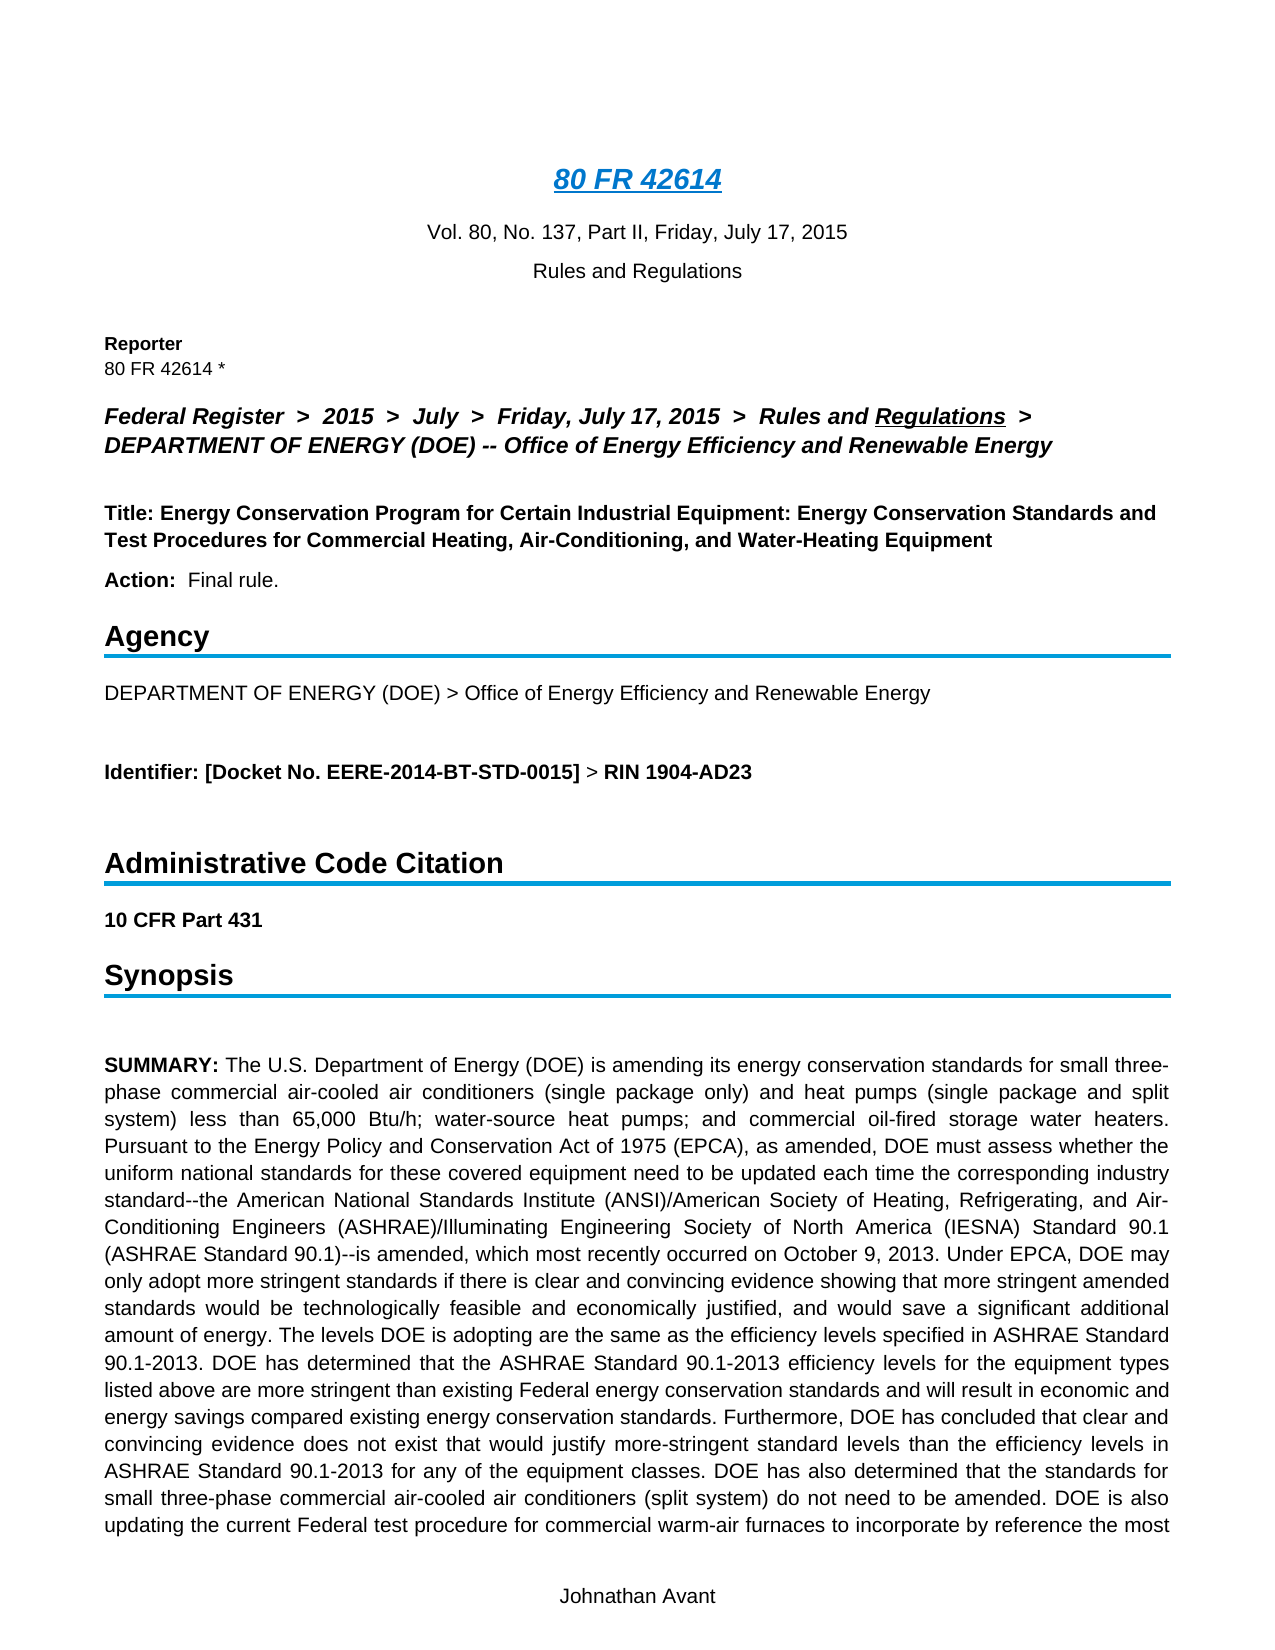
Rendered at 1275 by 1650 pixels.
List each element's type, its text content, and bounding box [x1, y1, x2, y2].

text Synopsis [104, 956, 1171, 992]
text Identifier: [Docket No. EERE-2014-BT-STD-0015] > RIN 1904-AD23 [104, 729, 1171, 783]
text Administrative Code Citation [104, 808, 1171, 879]
text DEPARTMENT OF ENERGY (DOE) > Office of Energy Efficiency and Renewable Energy [104, 677, 1171, 704]
subtitle 80 FR 42614 [104, 160, 1171, 196]
text Federal Register > 2015 > July > Friday, July 17, 2015 > Rules and Regulations > DEPARTMENT OF ENERGY (DOE) -- Office of Energy Efficiency and Renewable Energy [104, 400, 1171, 458]
text Rules and Regulations [104, 256, 1171, 283]
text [104, 1049, 1171, 1537]
text Action: Final rule. [104, 564, 1171, 592]
text Agency [104, 617, 1171, 652]
text 80 FR 42614 * [104, 354, 1171, 379]
text Title: Energy Conservation Program for Certain Industrial Equipment: Energy Conservation Standards and Test Procedures for Commercial Heating, Air-Conditioning, and Water-Heating Equipment [104, 471, 1171, 552]
text Vol. 80, No. 137, Part II, Friday, July 17, 2015 [104, 217, 1171, 244]
text Reporter [104, 329, 1171, 354]
text 10 CFR Part 431 [104, 904, 1171, 931]
